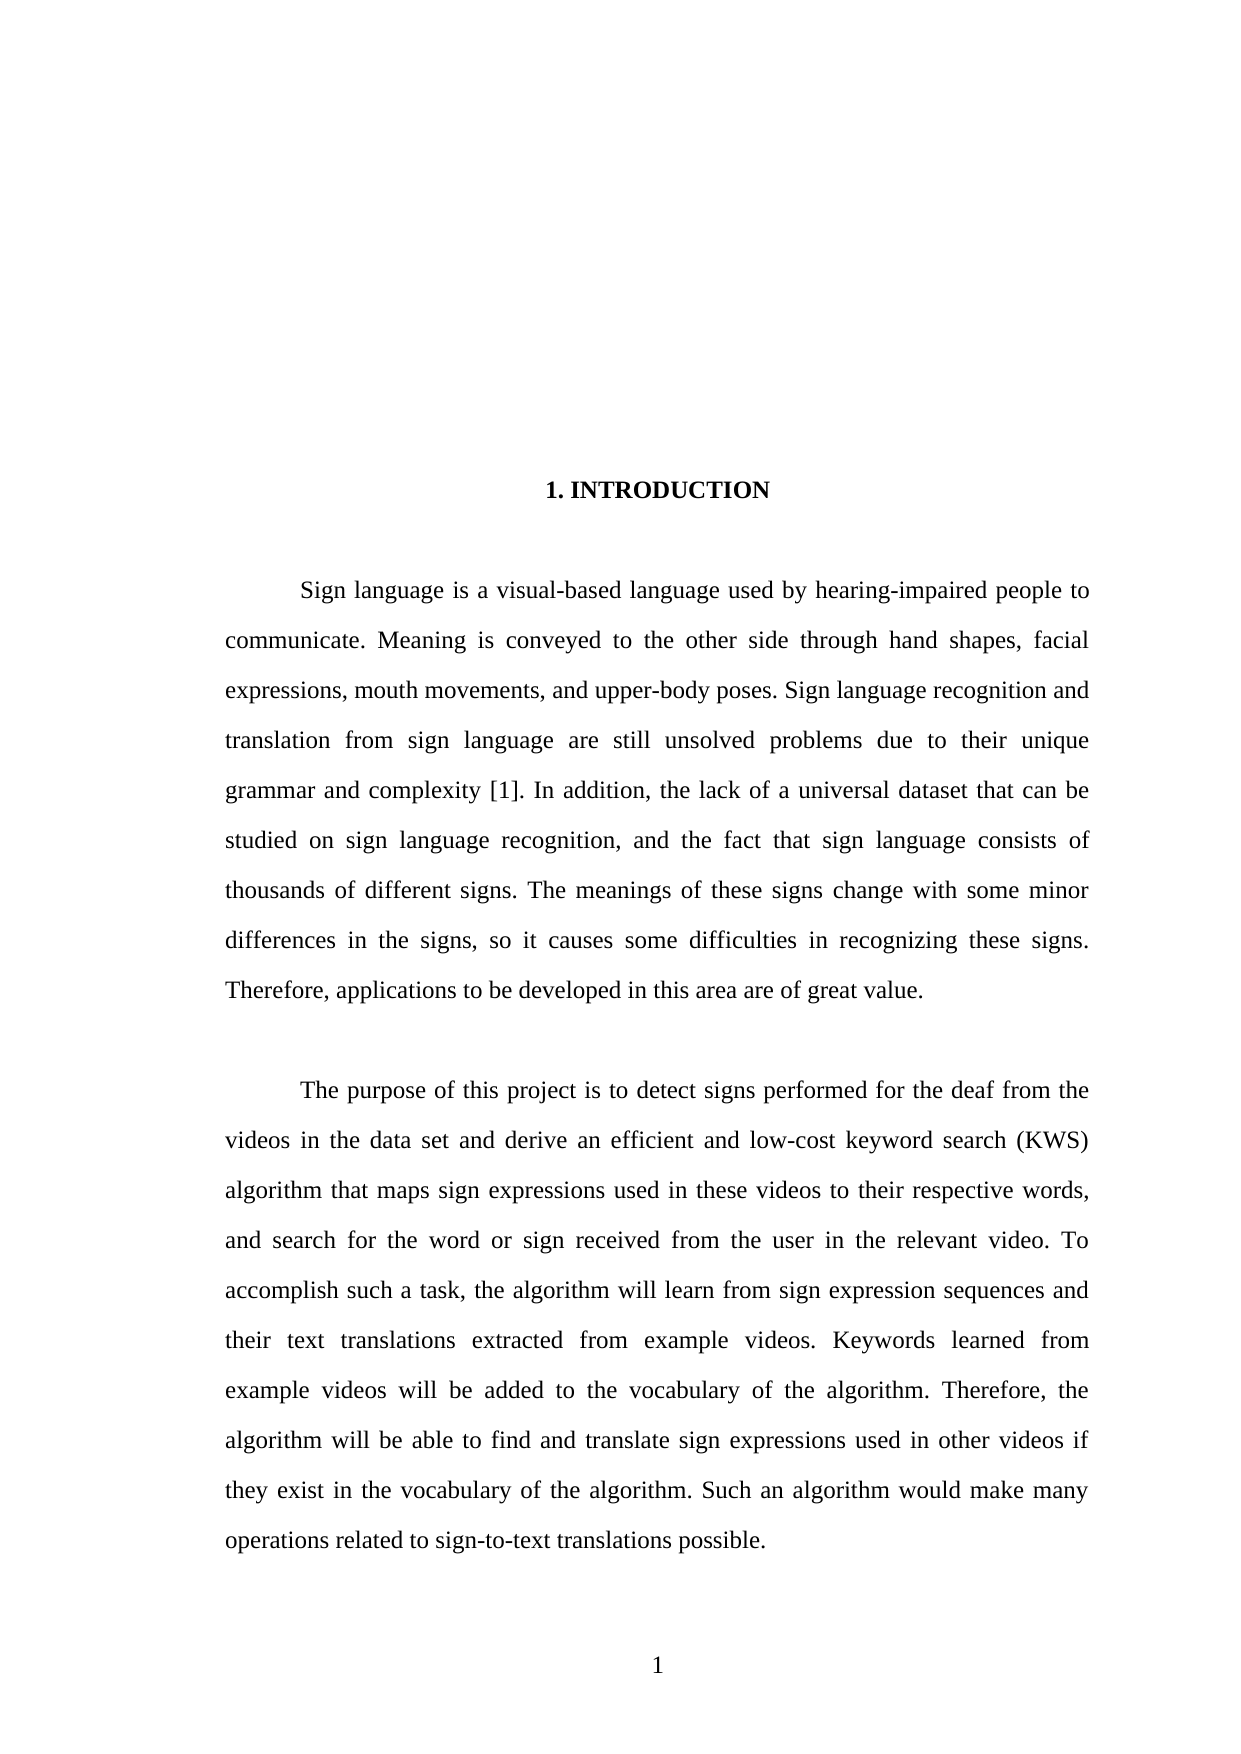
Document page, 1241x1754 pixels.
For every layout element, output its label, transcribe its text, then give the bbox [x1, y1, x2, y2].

text The purpose of this project is to detect signs performed for the deaf from the videos in the data set and derive an efficient and low-cost keyword search (KWS) algorithm that maps sign expressions used in these videos to their respective words, and search for the word or sign received from the user in the relevant video. To accomplish such a task, the algorithm will learn from sign expression sequences and their text translations extracted from example videos. Keywords learned from example videos will be added to the vocabulary of the algorithm. Therefore, the algorithm will be able to find and translate sign expressions used in other videos if they exist in the vocabulary of the algorithm. Such an algorithm would make many operations related to sign-to-text translations possible. [225, 1054, 1090, 1554]
text Sign language is a visual-based language used by hearing-impaired people to communicate. Meaning is conveyed to the other side through hand shapes, facial expressions, mouth movements, and upper-body poses. Sign language recognition and translation from sign language are still unsolved problems due to their unique grammar and complexity [1]. In addition, the lack of a universal dataset that can be studied on sign language recognition, and the fact that sign language consists of thousands of different signs. The meanings of these signs change with some minor differences in the signs, so it causes some difficulties in recognizing these signs. Therefore, applications to be developed in this area are of great value. [225, 554, 1090, 1004]
subtitle 1. INTRODUCTION [225, 329, 1090, 504]
